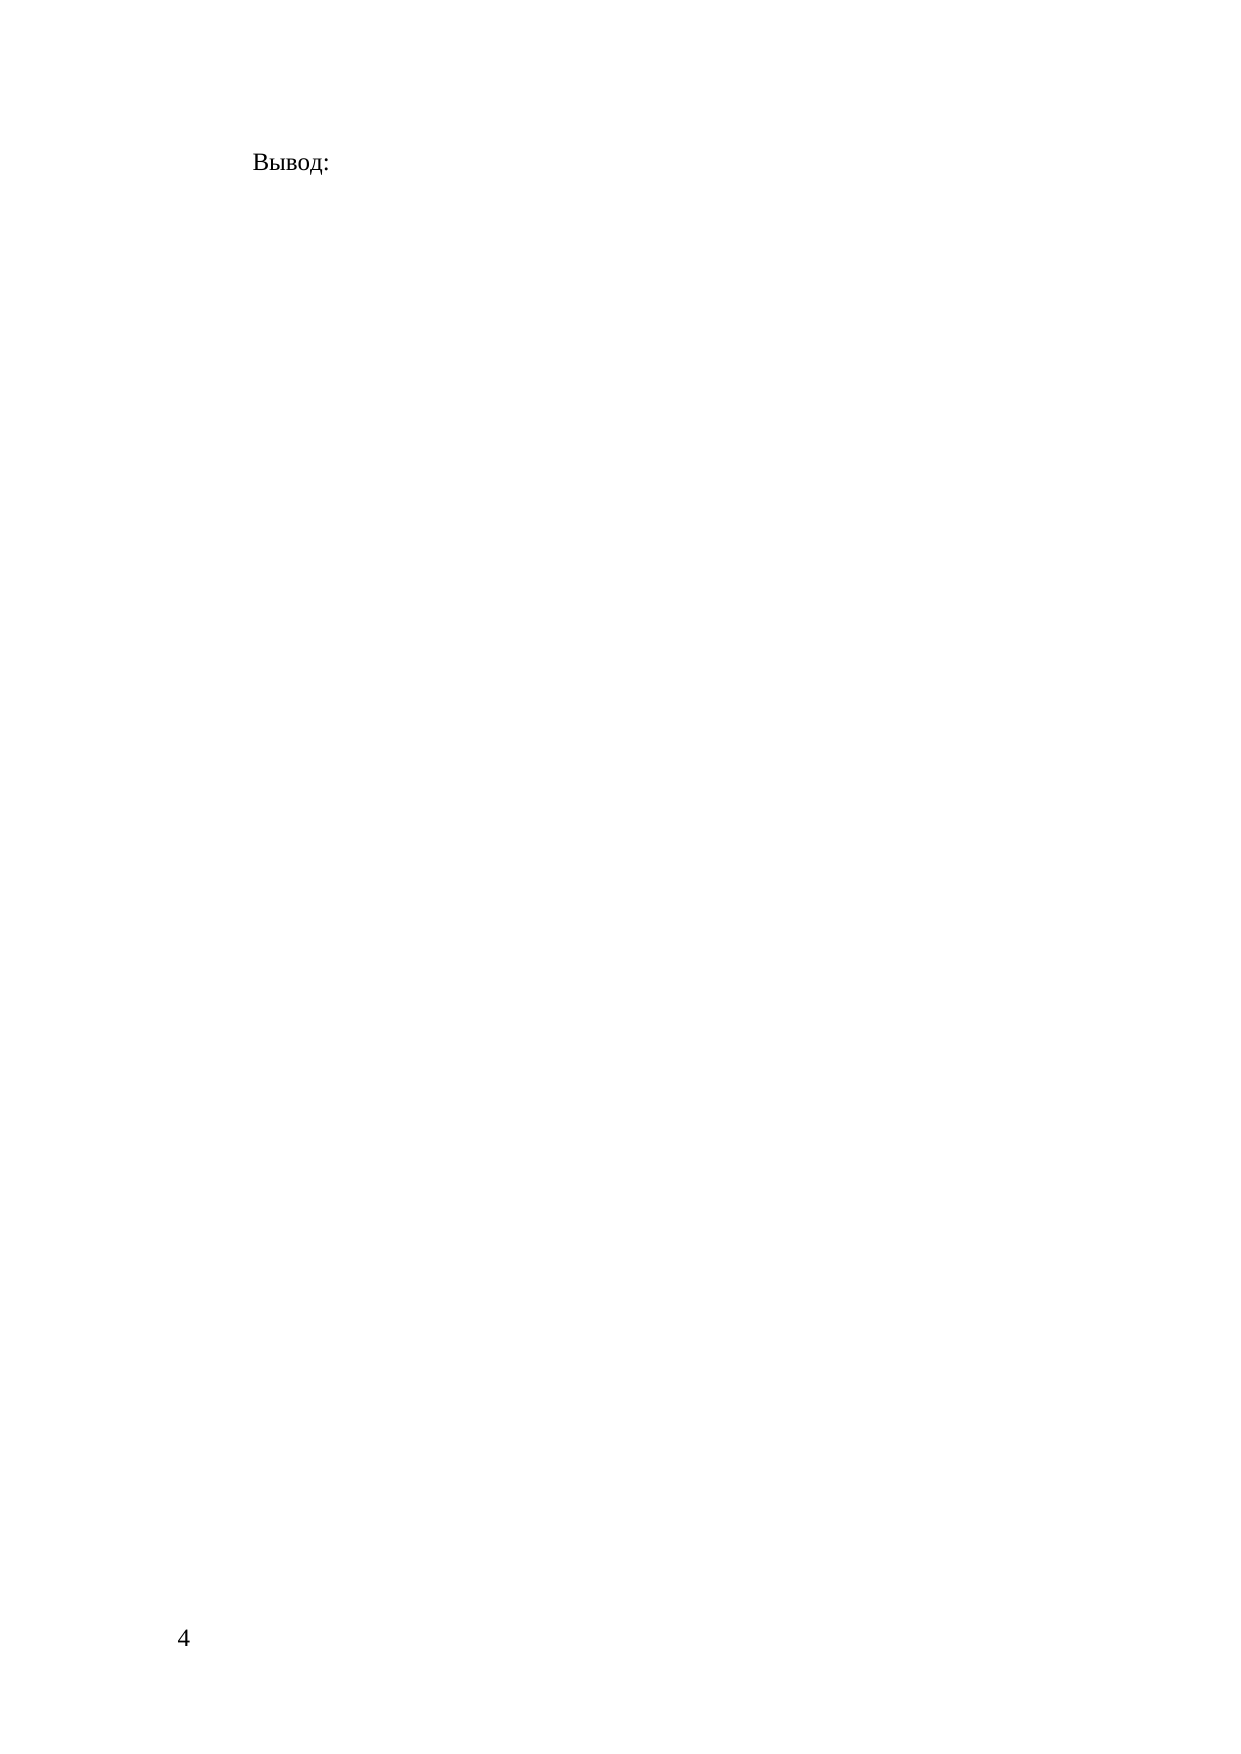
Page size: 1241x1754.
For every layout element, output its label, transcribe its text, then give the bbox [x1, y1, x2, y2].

list Вывод: [252, 147, 1152, 176]
